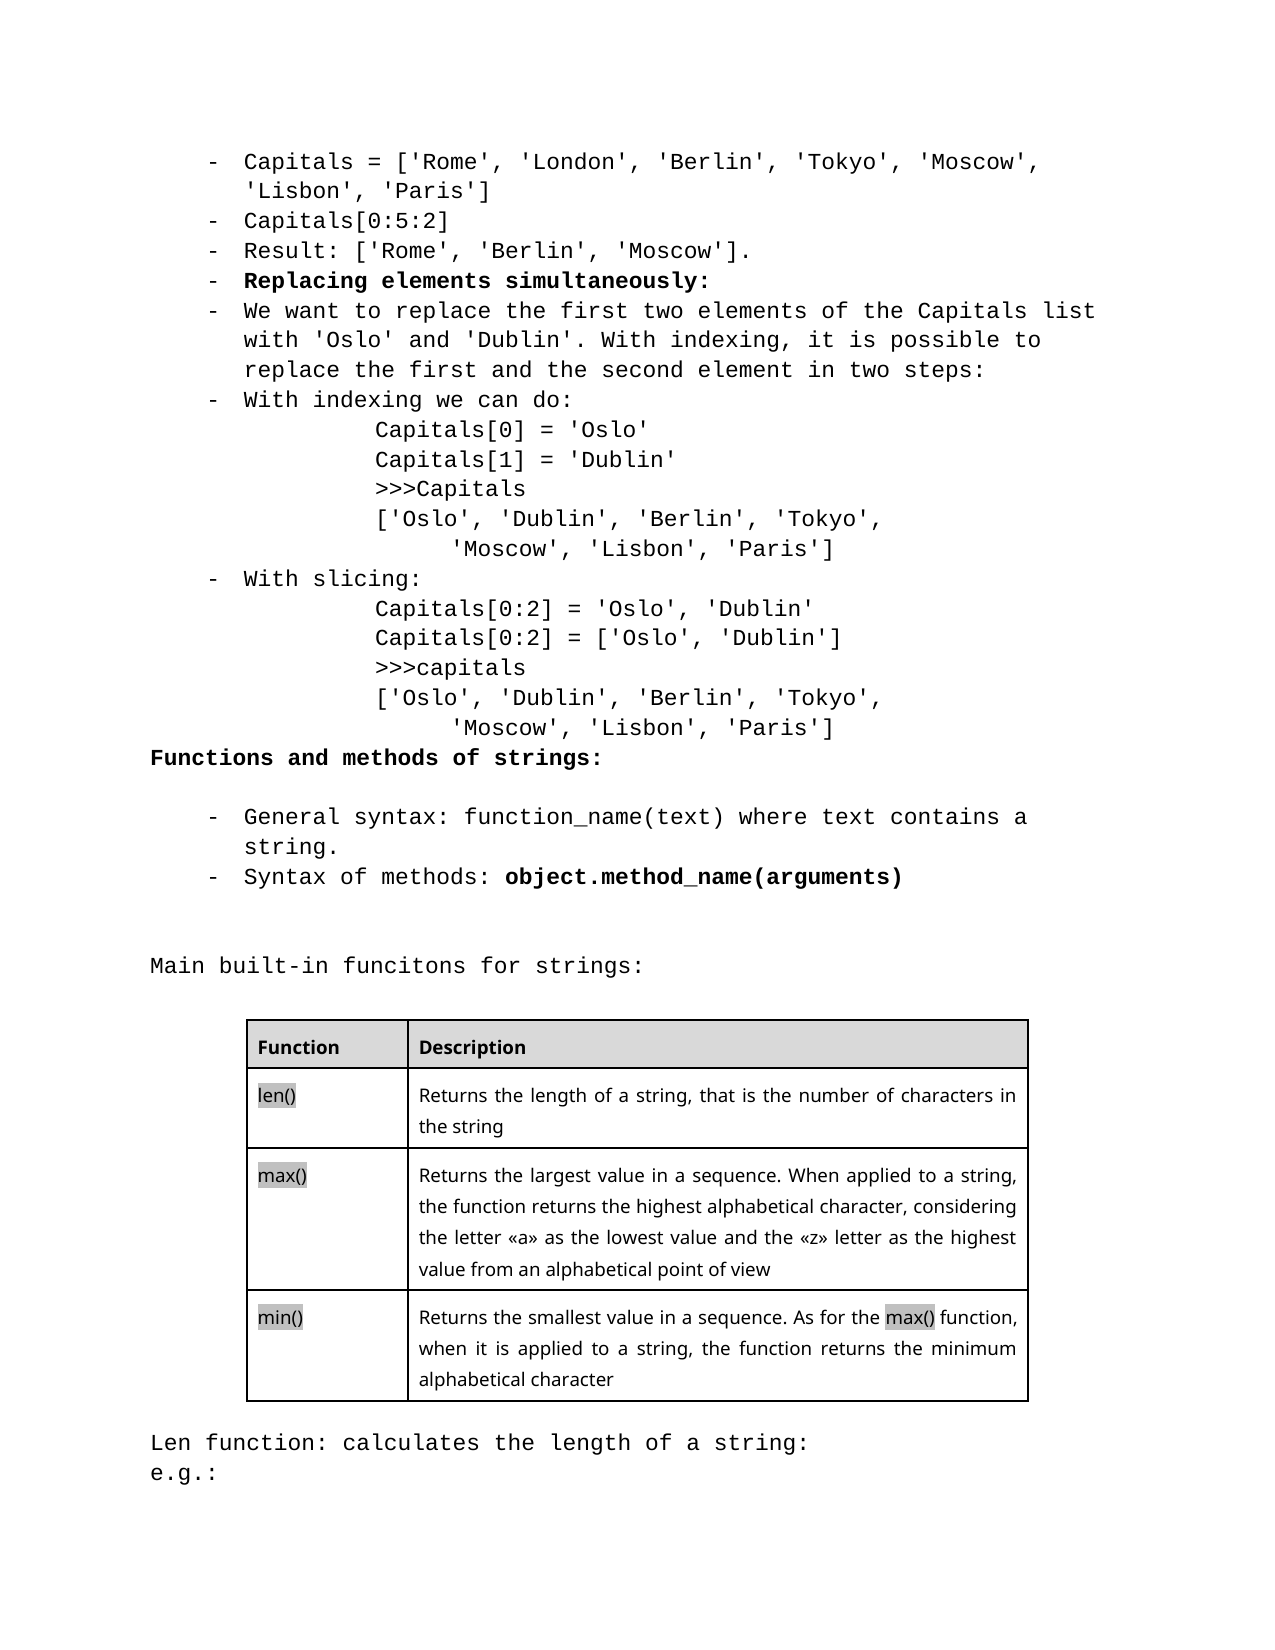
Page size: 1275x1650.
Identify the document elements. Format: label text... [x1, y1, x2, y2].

list Capitals = ['Rome', 'London', 'Berlin', 'Tokyo', 'Moscow', 'Lisbon', 'Paris'] [206, 150, 1125, 206]
text e.g.: [150, 1461, 1125, 1487]
list >>>capitals [244, 656, 1125, 682]
table_cell Returns the largest value in a sequence. When applied to a string, the function returns the highest alphabetical character, considering the letter «a» as the lowest value and the «z» letter as the highest value from an alphabetical point of view [409, 1149, 1027, 1289]
text Len function: calculates the length of a string: [150, 1431, 1125, 1457]
text 'Moscow', 'Lisbon', 'Paris'] [150, 537, 1125, 563]
table_cell len() [248, 1069, 407, 1147]
table_cell Returns the smallest value in a sequence. As for the max() function, when it is applied to a string, the function returns the minimum alphabetical character [409, 1291, 1027, 1400]
list With slicing: [206, 567, 1125, 593]
list Result: ['Rome', 'Berlin', 'Moscow']. [206, 239, 1125, 265]
text Main built-in funcitons for strings: [150, 954, 1125, 980]
text ['Oslo', 'Dublin', 'Berlin', 'Tokyo', [150, 686, 1125, 712]
table_cell Returns the length of a string, that is the number of characters in the string [409, 1069, 1027, 1147]
list Syntax of methods: object.method_name(arguments) [206, 865, 1125, 891]
table_cell min() [248, 1291, 407, 1400]
table_header Description [409, 1021, 1027, 1067]
list Capitals[0:5:2] [206, 209, 1125, 236]
text Capitals[0] = 'Oslo' [244, 418, 1125, 444]
text ['Oslo', 'Dublin', 'Berlin', 'Tokyo', [150, 507, 1125, 533]
text 'Moscow', 'Lisbon', 'Paris'] [150, 716, 1125, 742]
list Replacing elements simultaneously: [206, 269, 1125, 295]
list Capitals[0:2] = 'Oslo', 'Dublin' [244, 597, 1125, 623]
list With indexing we can do: [206, 388, 1125, 414]
list General syntax: function_name(text) where text contains a string. [206, 805, 1125, 861]
list Capitals[0:2] = ['Oslo', 'Dublin'] [244, 627, 1125, 653]
table_header Function [248, 1021, 407, 1067]
text Functions and methods of strings: [150, 746, 1125, 772]
table_cell max() [248, 1149, 407, 1289]
list We want to replace the first two elements of the Capitals list with 'Oslo' and 'Dublin'. With indexing, it is possible to replace the first and the second element in two steps: [206, 299, 1125, 384]
text >>>Capitals [244, 478, 1125, 504]
text Capitals[1] = 'Dublin' [244, 448, 1125, 474]
